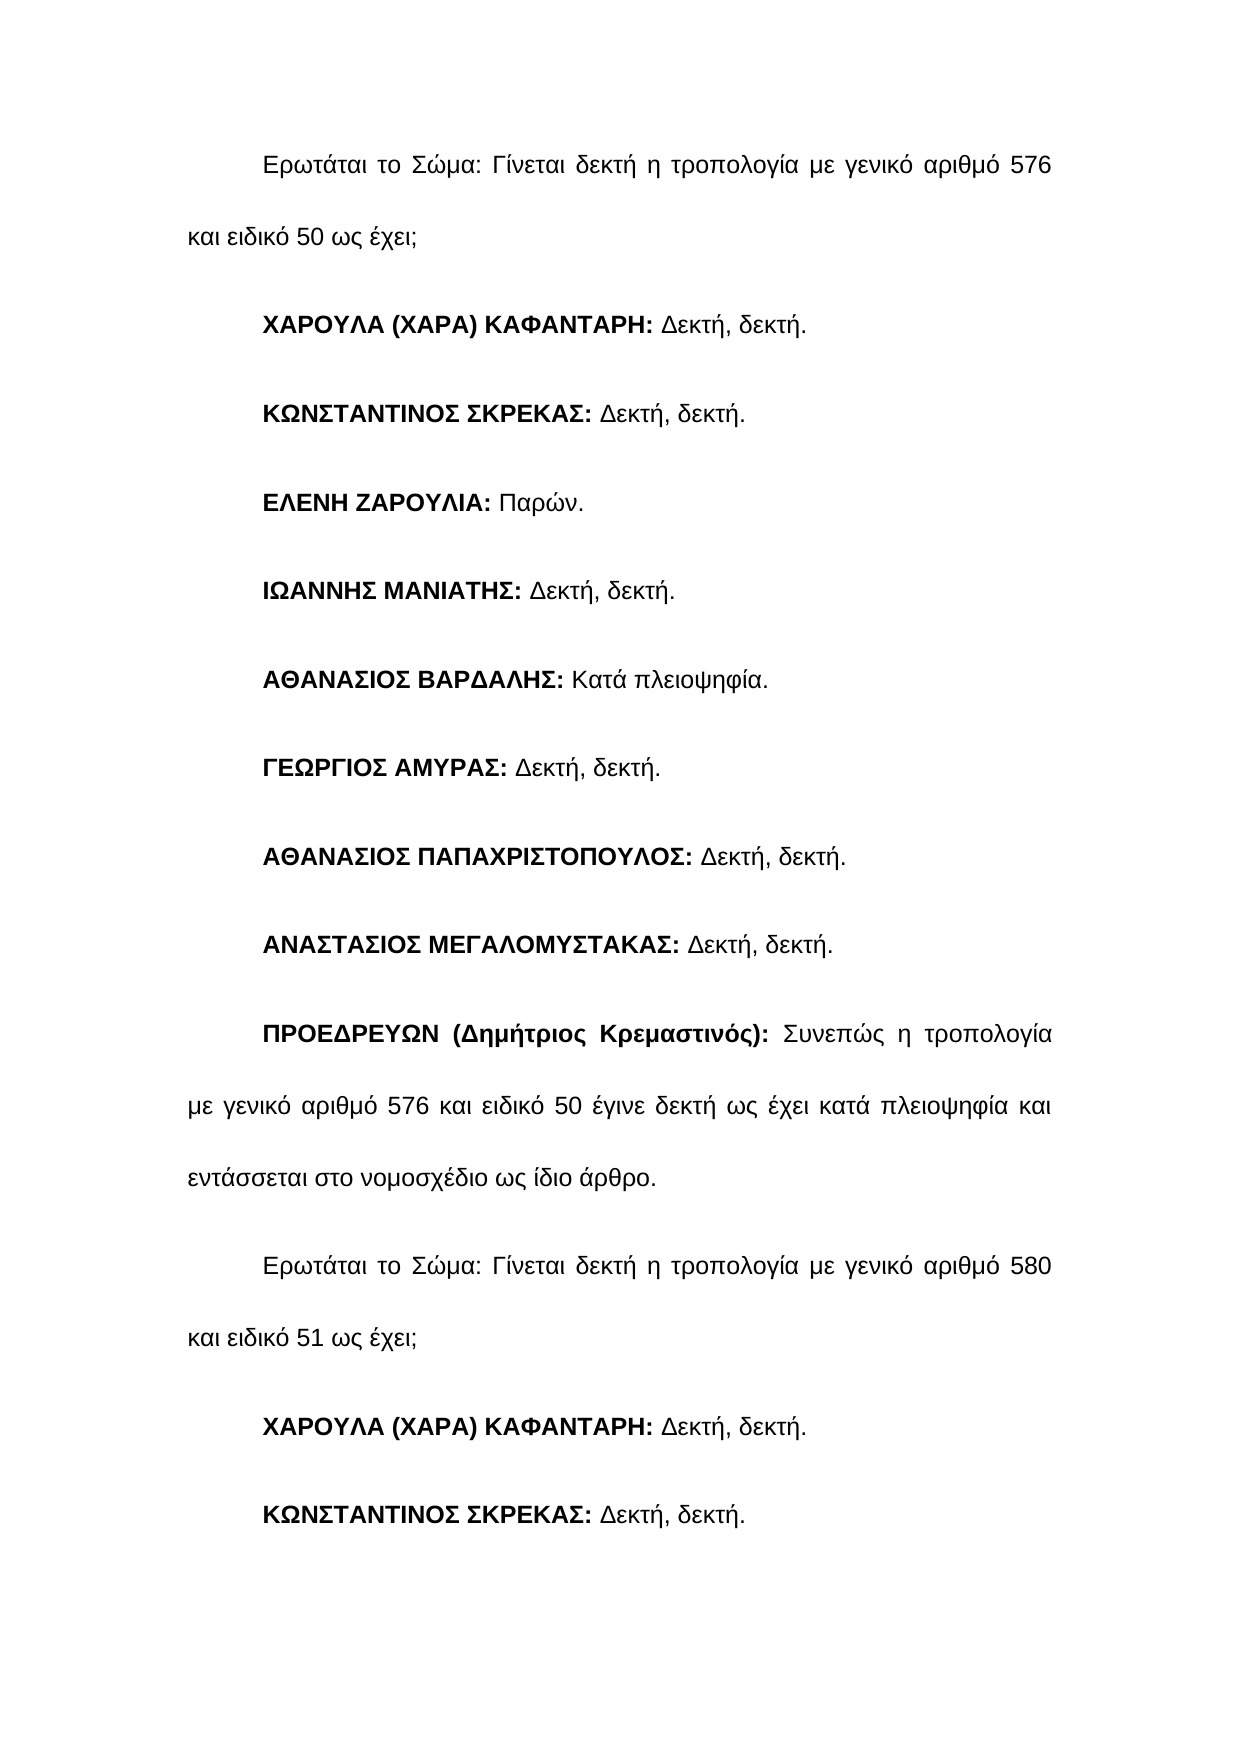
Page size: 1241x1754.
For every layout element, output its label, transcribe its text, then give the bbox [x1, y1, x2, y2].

text ΑΘΑΝΑΣΙΟΣ ΒΑΡΔΑΛΗΣ: Κατά πλειοψηφία. [187, 664, 1053, 693]
text ΑΘΑΝΑΣΙΟΣ ΠΑΠΑΧΡΙΣΤΟΠΟΥΛΟΣ: Δεκτή, δεκτή. [187, 842, 1053, 870]
text Ερωτάται το Σώμα: Γίνεται δεκτή η τροπολογία με γενικό αριθμό 576 και ειδικό 50 ως έχει; [187, 150, 1053, 251]
text ΚΩΝΣΤΑΝΤΙΝΟΣ ΣΚΡΕΚΑΣ: Δεκτή, δεκτή. [187, 1500, 1053, 1529]
text ΕΛΕΝΗ ΖΑΡΟΥΛΙΑ: Παρών. [187, 487, 1053, 516]
text ΓΕΩΡΓΙΟΣ ΑΜΥΡΑΣ: Δεκτή, δεκτή. [187, 753, 1053, 782]
text ΠΡΟΕΔΡΕΥΩΝ (Δημήτριος Κρεμαστινός): Συνεπώς η τροπολογία με γενικό αριθμό 576 και ειδικό 50 έγινε δεκτή ως έχει κατά πλειοψηφία και εντάσσεται στο νομοσχέδιο ως ίδιο άρθρο. [187, 1019, 1053, 1191]
text ΧΑΡΟΥΛΑ (ΧΑΡΑ) ΚΑΦΑΝΤΑΡΗ: Δεκτή, δεκτή. [187, 310, 1053, 339]
text ΚΩΝΣΤΑΝΤΙΝΟΣ ΣΚΡΕΚΑΣ: Δεκτή, δεκτή. [187, 399, 1053, 428]
text ΧΑΡΟΥΛΑ (ΧΑΡΑ) ΚΑΦΑΝΤΑΡΗ: Δεκτή, δεκτή. [187, 1411, 1053, 1440]
text ΑΝΑΣΤΑΣΙΟΣ ΜΕΓΑΛΟΜΥΣΤΑΚΑΣ: Δεκτή, δεκτή. [187, 930, 1053, 959]
text Ερωτάται το Σώμα: Γίνεται δεκτή η τροπολογία με γενικό αριθμό 580 και ειδικό 51 ως έχει; [187, 1251, 1053, 1352]
text ΙΩΑΝΝΗΣ ΜΑΝΙΑΤΗΣ: Δεκτή, δεκτή. [187, 576, 1053, 605]
